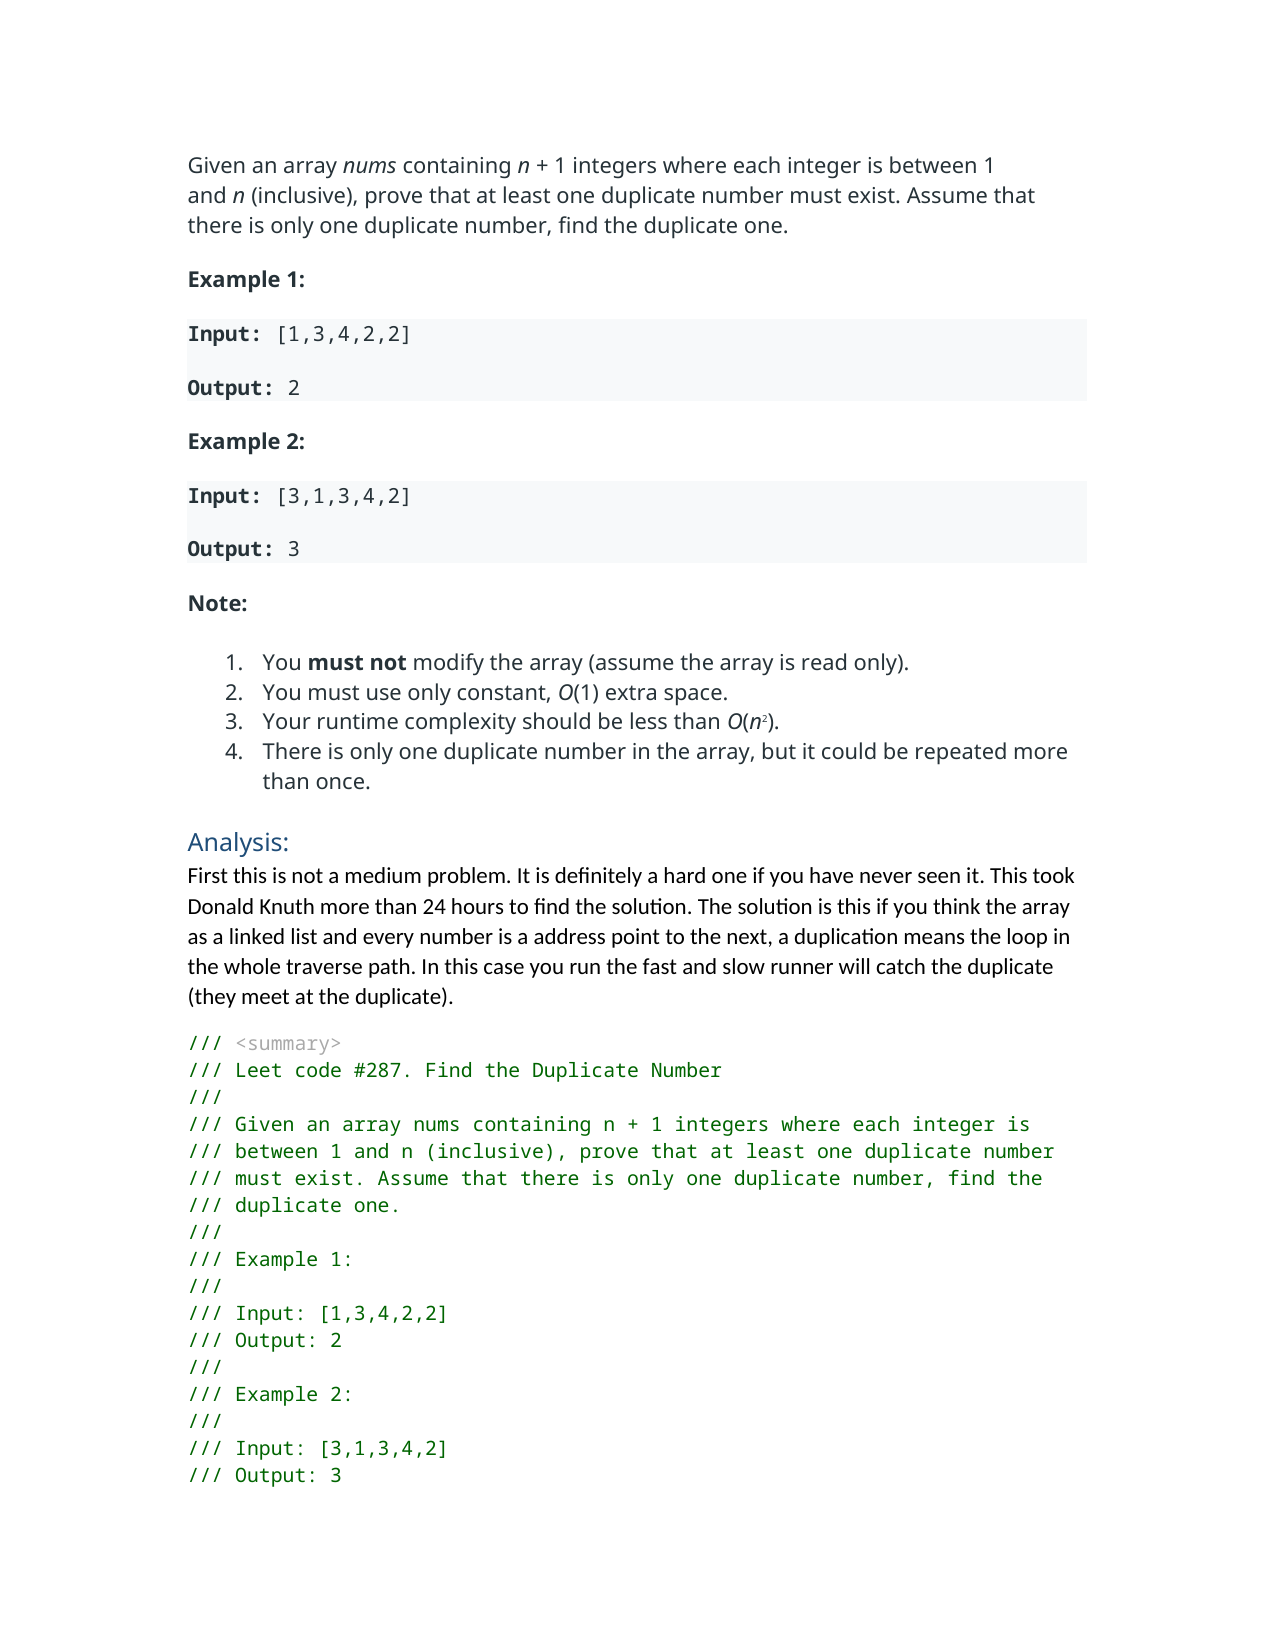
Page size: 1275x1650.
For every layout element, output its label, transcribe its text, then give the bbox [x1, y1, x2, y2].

text /// [187, 1407, 1087, 1434]
text Given an array nums containing n + 1 integers where each integer is between 1 and n (inclusive), prove that at least one duplicate number must exist. Assume that there is only one duplicate number, find the duplicate one. [187, 150, 1087, 239]
text Output: 2 [187, 373, 1087, 401]
list There is only one duplicate number in the array, but it could be repeated more than once. [225, 736, 1087, 796]
text /// Example 2: [187, 1380, 1087, 1407]
subtitle Analysis: [187, 825, 1087, 859]
text /// between 1 and n (inclusive), prove that at least one duplicate number [187, 1137, 1087, 1164]
text Example 1: [187, 264, 1087, 294]
text Output: 3 [187, 534, 1087, 563]
text /// must exist. Assume that there is only one duplicate number, find the [187, 1164, 1087, 1191]
text /// [187, 1353, 1087, 1380]
text /// Given an array nums containing n + 1 integers where each integer is [187, 1110, 1087, 1137]
list You must not modify the array (assume the array is read only). [225, 647, 1087, 676]
list You must use only constant, O(1) extra space. [225, 676, 1087, 706]
text /// [187, 1083, 1087, 1110]
text /// <summary> [187, 1029, 1087, 1056]
text /// Output: 3 [187, 1461, 1087, 1488]
text Note: [187, 588, 1087, 617]
text Example 2: [187, 426, 1087, 456]
text Input: [3,1,3,4,2] [187, 481, 1087, 509]
text /// duplicate one. [187, 1191, 1087, 1218]
text Input: [1,3,4,2,2] [187, 319, 1087, 348]
text /// Input: [3,1,3,4,2] [187, 1434, 1087, 1461]
text /// [187, 1218, 1087, 1245]
text /// Leet code #287. Find the Duplicate Number [187, 1056, 1087, 1083]
list Your runtime complexity should be less than O(n2). [225, 706, 1087, 736]
text /// Example 1: [187, 1245, 1087, 1272]
text /// [187, 1272, 1087, 1299]
text /// Input: [1,3,4,2,2] [187, 1299, 1087, 1326]
text /// Output: 2 [187, 1326, 1087, 1353]
text First this is not a medium problem. It is definitely a hard one if you have never seen it. This took Donald Knuth more than 24 hours to find the solution. The solution is this if you think the array as a linked list and every number is a address point to the next, a duplication means the loop in the whole traverse path. In this case you run the fast and slow runner will catch the duplicate (they meet at the duplicate). [187, 862, 1087, 1010]
